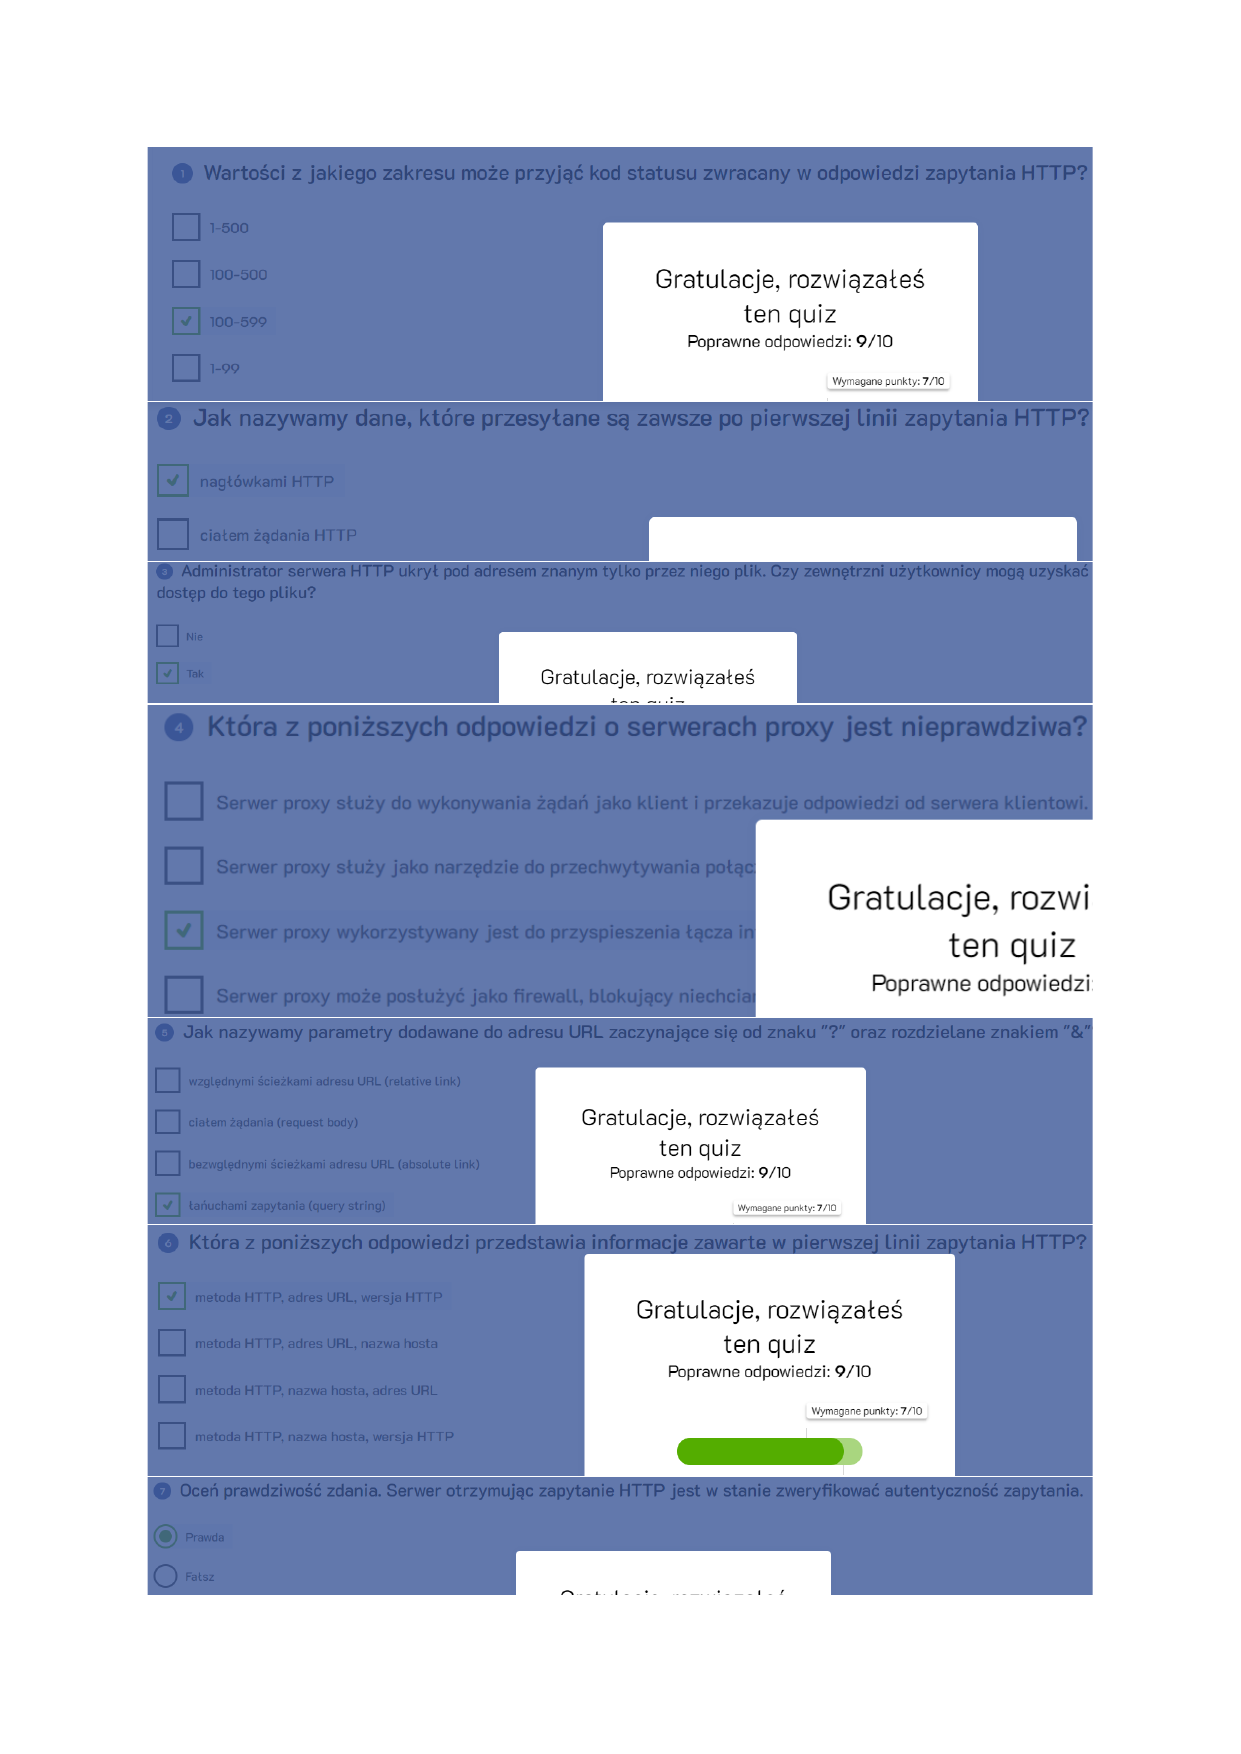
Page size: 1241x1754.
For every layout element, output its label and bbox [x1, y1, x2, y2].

picture [147, 1477, 1093, 1595]
picture [147, 705, 1093, 1017]
picture [147, 1225, 1093, 1476]
picture [147, 402, 1093, 561]
picture [147, 1018, 1093, 1224]
picture [147, 147, 1093, 401]
picture [147, 562, 1093, 703]
